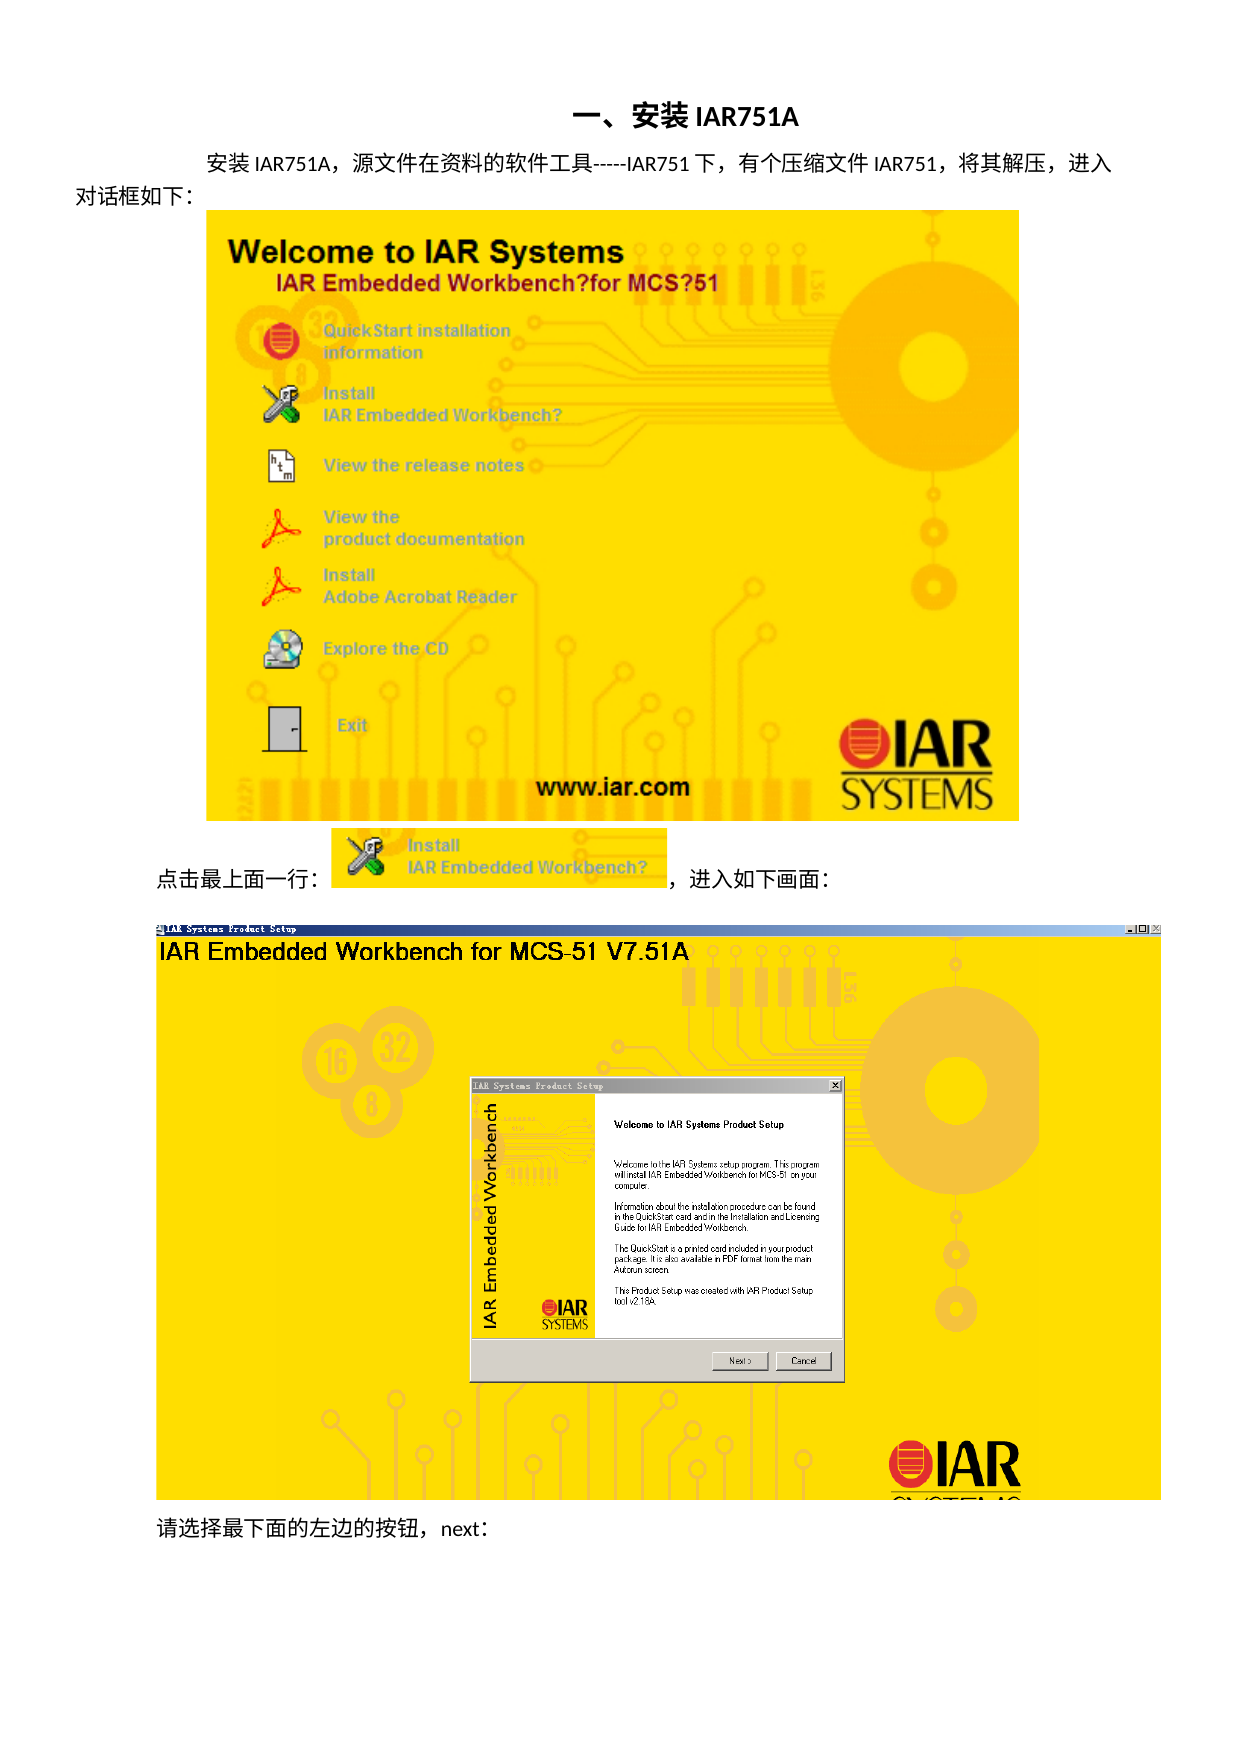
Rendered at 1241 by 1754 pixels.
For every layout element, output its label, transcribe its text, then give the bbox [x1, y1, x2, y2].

list 请选择最下面的左边的按钮，next： [156, 1511, 1165, 1543]
list 安装IAR751A，源文件在资料的软件工具-----IAR751下，有个压缩文件IAR751，将其解压，进入 [162, 146, 1165, 178]
list 一、安装IAR751A [162, 81, 1165, 146]
picture [156, 925, 1161, 1500]
text 对话框如下： [75, 178, 1165, 211]
picture [206, 210, 1019, 821]
list 点击最上面一行：，进入如下画面： [156, 828, 1165, 926]
picture [331, 828, 668, 888]
